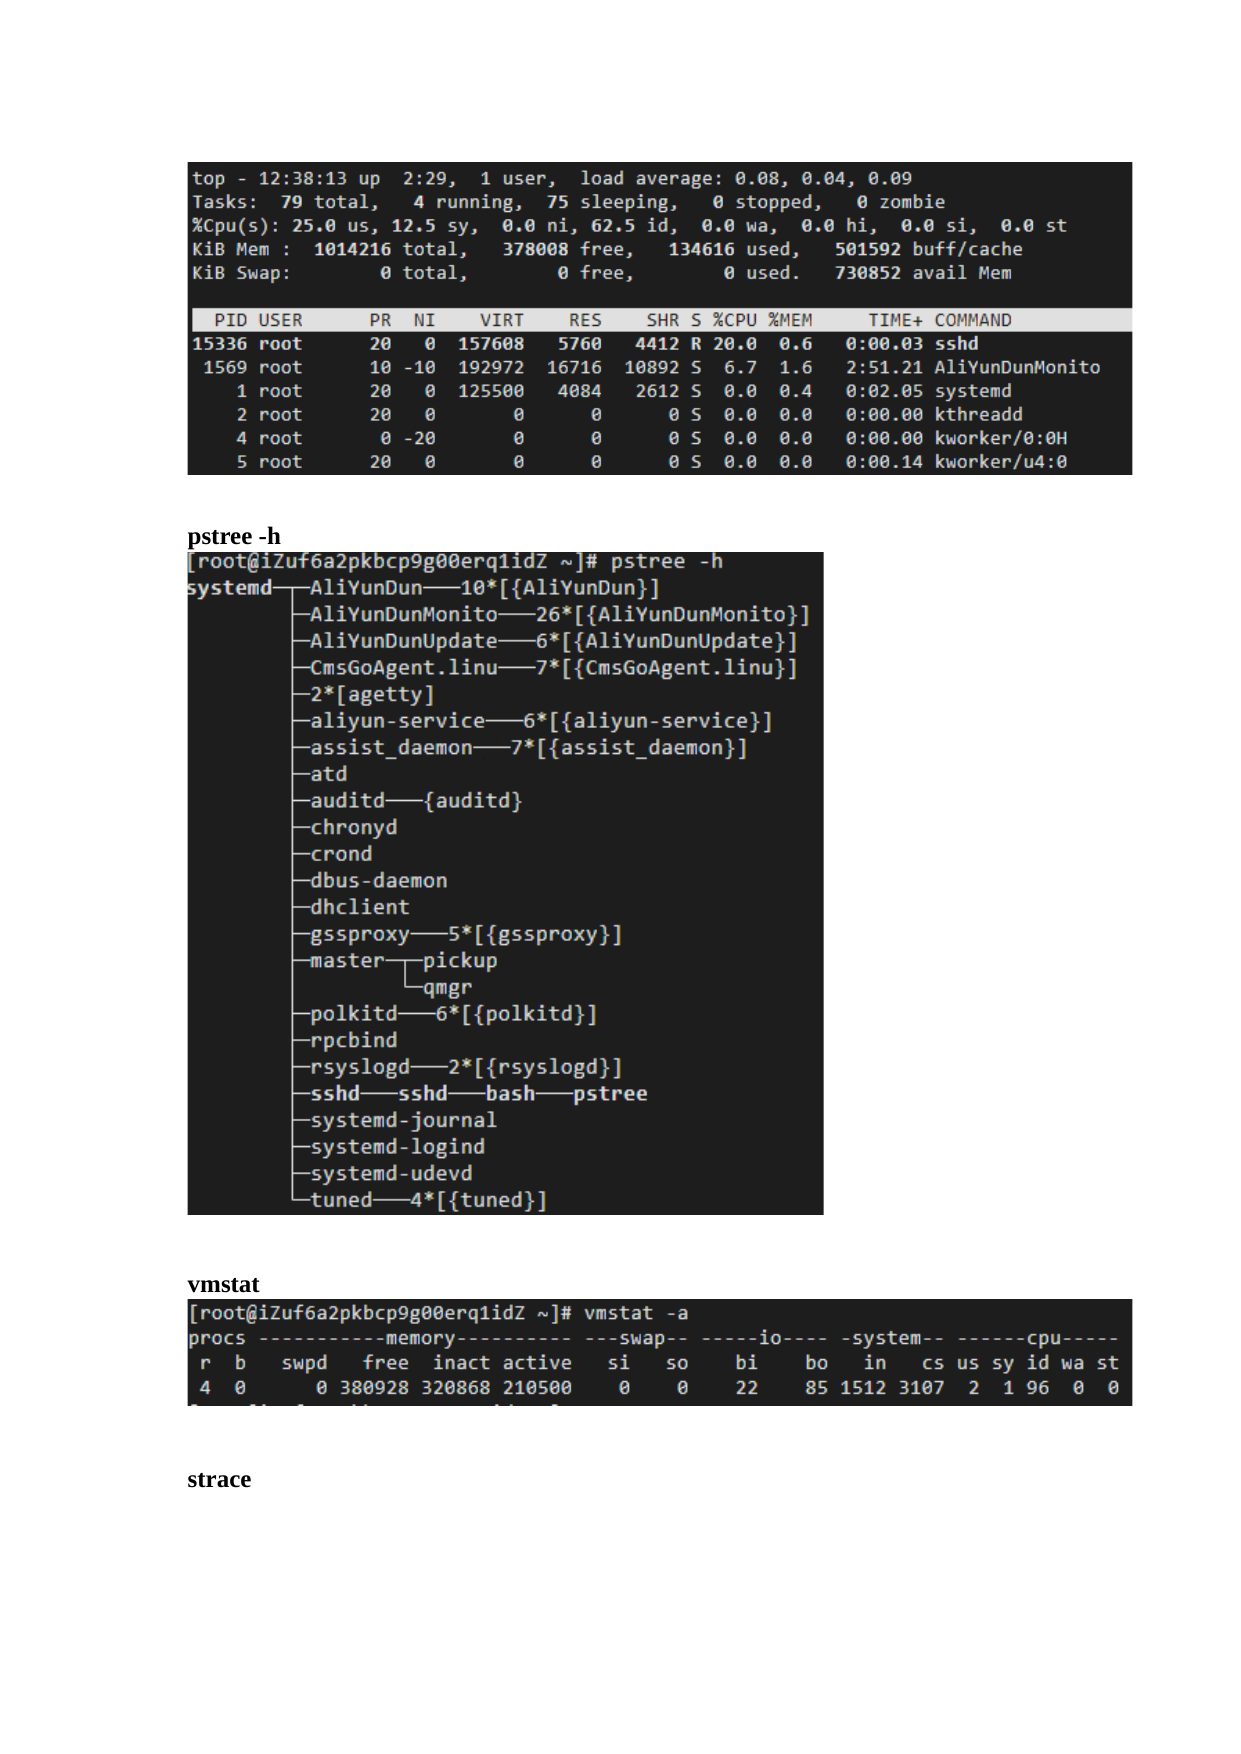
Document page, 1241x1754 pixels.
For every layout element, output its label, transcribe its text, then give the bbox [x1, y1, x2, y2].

picture [187, 162, 1133, 475]
picture [187, 1299, 1133, 1406]
text strace [187, 1462, 1053, 1494]
text vmstat [187, 1267, 1053, 1299]
picture [187, 552, 824, 1215]
text pstree -h [187, 519, 1053, 552]
